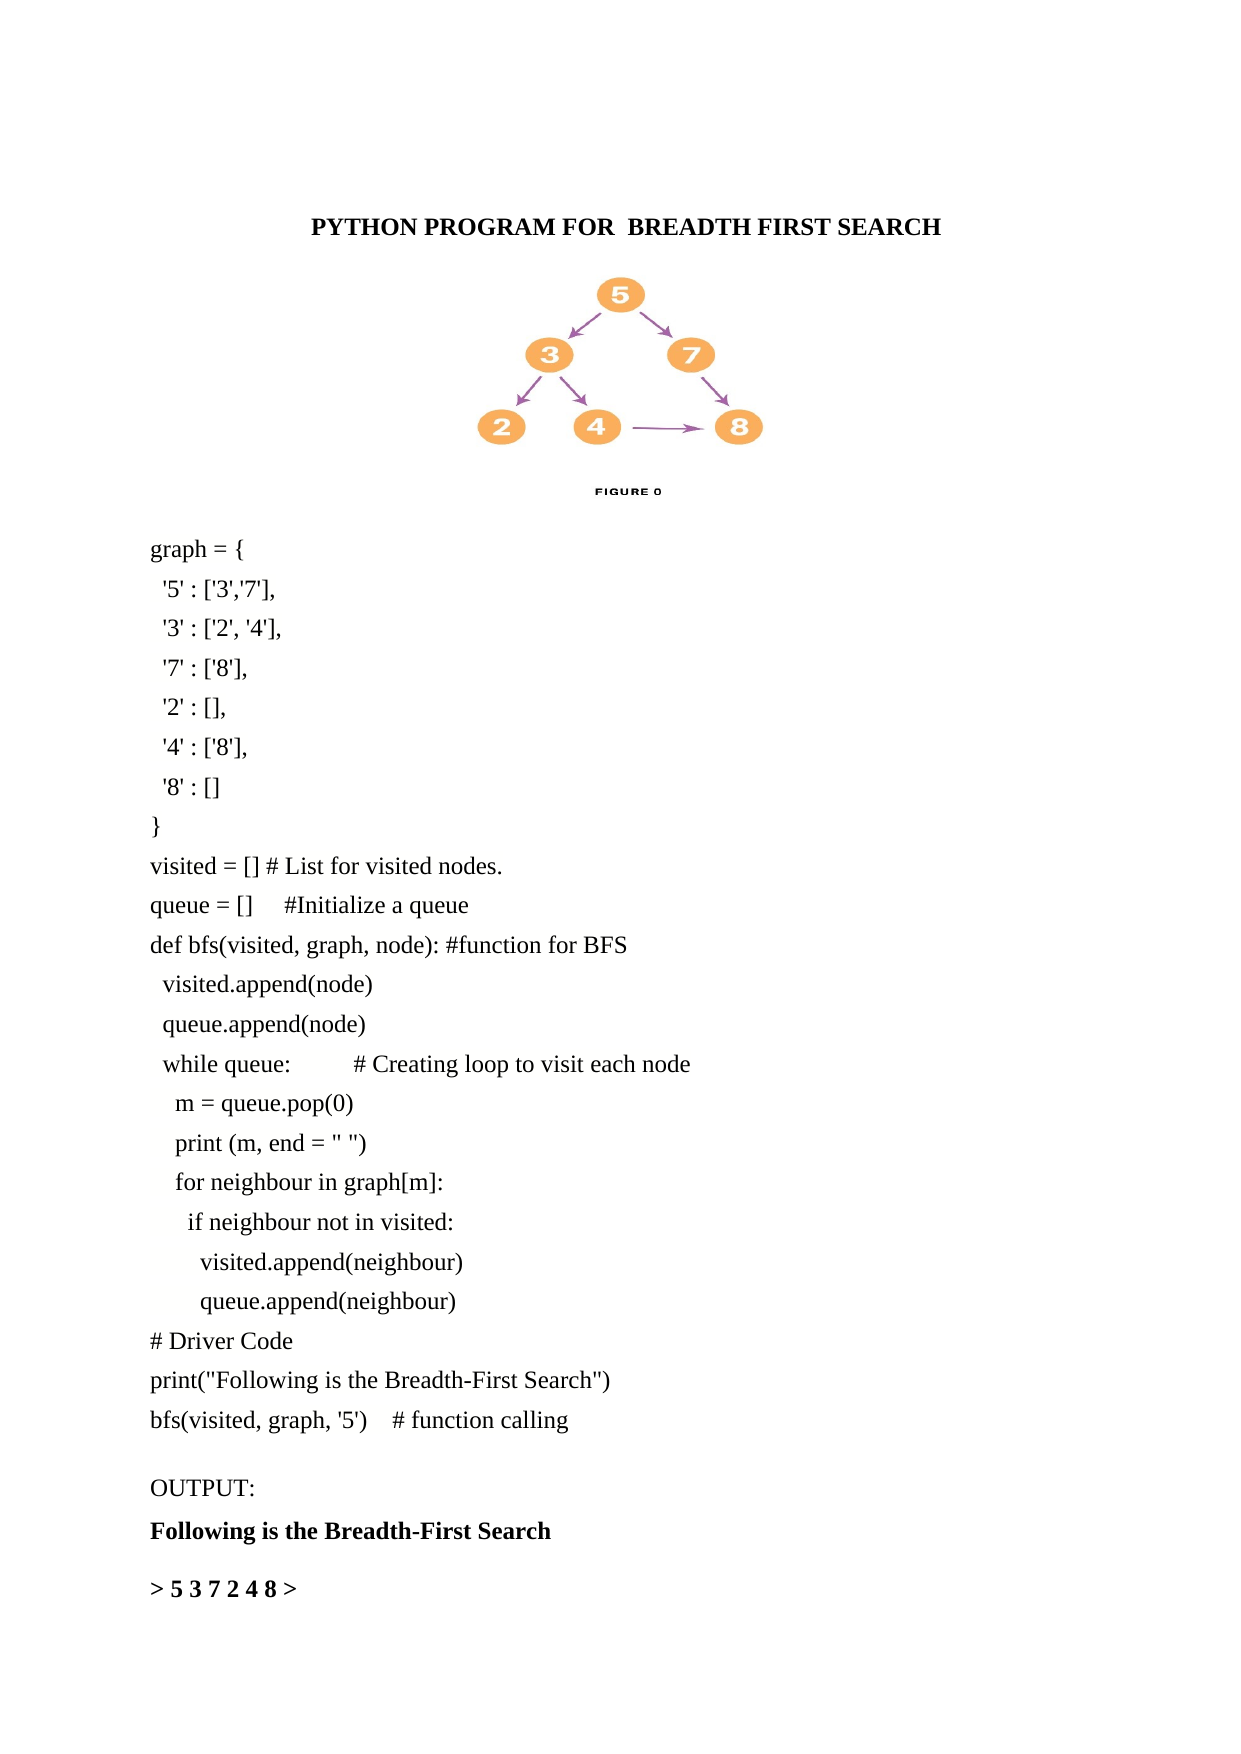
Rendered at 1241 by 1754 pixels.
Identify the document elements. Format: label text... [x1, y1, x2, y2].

text if neighbour not in visited: [150, 1196, 1090, 1236]
text '4' : ['8'], [150, 721, 1090, 761]
text queue.append(neighbour) [150, 1275, 1090, 1315]
text > 5 3 7 2 4 8 > [150, 1574, 1090, 1603]
text '7' : ['8'], [150, 642, 1090, 682]
text for neighbour in graph[m]: [150, 1157, 1090, 1196]
text queue.append(node) [150, 998, 1090, 1038]
text PYTHON PROGRAM FOR BREADTH FIRST SEARCH [162, 212, 1090, 240]
text print (m, end = " ") [150, 1117, 1090, 1157]
text '3' : ['2', '4'], [150, 602, 1090, 642]
text '8' : [] [150, 761, 1090, 800]
text print("Following is the Breadth-First Search") [150, 1354, 1090, 1394]
text OUTPUT: [150, 1473, 1090, 1502]
text bfs(visited, graph, '5') # function calling [150, 1394, 1090, 1434]
text m = queue.pop(0) [150, 1077, 1090, 1117]
picture [426, 240, 814, 524]
text queue = [] #Initialize a queue [150, 879, 1090, 919]
text visited.append(node) [150, 959, 1090, 998]
text '5' : ['3','7'], [150, 563, 1090, 602]
text while queue: # Creating loop to visit each node [150, 1038, 1090, 1077]
text graph = { [150, 523, 1090, 563]
text # Driver Code [150, 1315, 1090, 1354]
text Following is the Breadth-First Search [150, 1516, 1090, 1545]
text } [150, 800, 1090, 840]
text '2' : [], [150, 682, 1090, 721]
text visited.append(neighbour) [150, 1236, 1090, 1275]
text visited = [] # List for visited nodes. [150, 840, 1090, 879]
text def bfs(visited, graph, node): #function for BFS [150, 919, 1090, 959]
